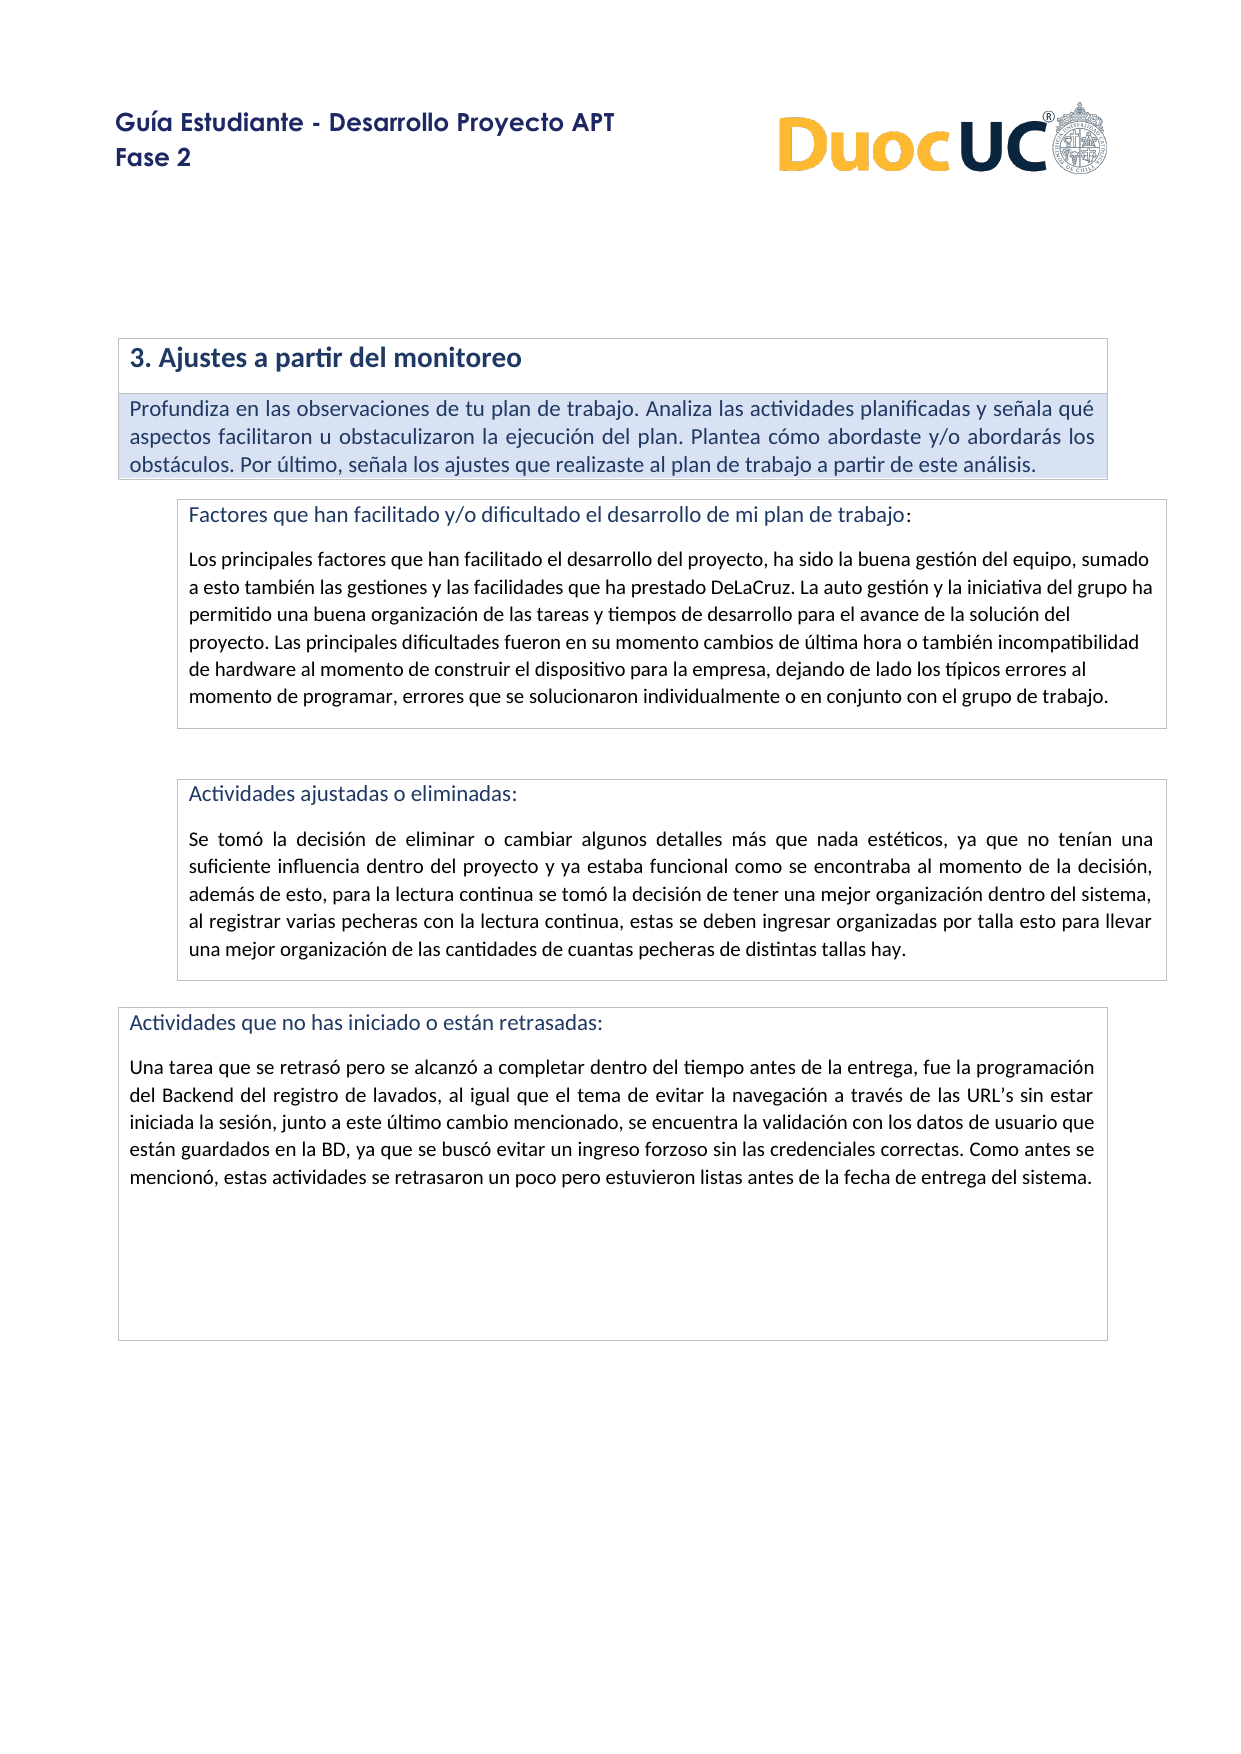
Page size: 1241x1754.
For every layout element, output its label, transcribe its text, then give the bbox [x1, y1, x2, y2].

picture [779, 102, 1107, 174]
table_header 3. Ajustes a partir del monitoreo [119, 339, 1107, 393]
table_header Actividades ajustadas o eliminadas: Se tomó la decisión de eliminar o cambiar algunos detalles más que nada estéticos, ya que no tenían una suficiente influencia dentro del proyecto y ya estaba funcional como se encontraba al momento de la decisión, además de esto, para la lectura continua se tomó la decisión de tener una mejor organización dentro del sistema, al registrar varias pecheras con la lectura continua, estas se deben ingresar organizadas por talla esto para llevar una mejor organización de las cantidades de cuantas pecheras de distintas tallas hay. [178, 780, 1166, 980]
table_header Factores que han facilitado y/o dificultado el desarrollo de mi plan de trabajo: Los principales factores que han facilitado el desarrollo del proyecto, ha sido la buena gestión del equipo, sumado a esto también las gestiones y las facilidades que ha prestado DeLaCruz. La auto gestión y la iniciativa del grupo ha permitido una buena organización de las tareas y tiempos de desarrollo para el avance de la solución del proyecto. Las principales dificultades fueron en su momento cambios de última hora o también incompatibilidad de hardware al momento de construir el dispositivo para la empresa, dejando de lado los típicos errores al momento de programar, errores que se solucionaron individualmente o en conjunto con el grupo de trabajo. [178, 500, 1166, 728]
table_header Actividades que no has iniciado o están retrasadas: Una tarea que se retrasó pero se alcanzó a completar dentro del tiempo antes de la entrega, fue la programación del Backend del registro de lavados, al igual que el tema de evitar la navegación a través de las URL’s sin estar iniciada la sesión, junto a este último cambio mencionado, se encuentra la validación con los datos de usuario que están guardados en la BD, ya que se buscó evitar un ingreso forzoso sin las credenciales correctas. Como antes se mencionó, estas actividades se retrasaron un poco pero estuvieron listas antes de la fecha de entrega del sistema. [119, 1008, 1107, 1340]
table_cell Profundiza en las observaciones de tu plan de trabajo. Analiza las actividades planificadas y señala qué aspectos facilitaron u obstaculizaron la ejecución del plan. Plantea cómo abordaste y/o abordarás los obstáculos. Por último, señala los ajustes que realizaste al plan de trabajo a partir de este análisis. [119, 394, 1107, 478]
